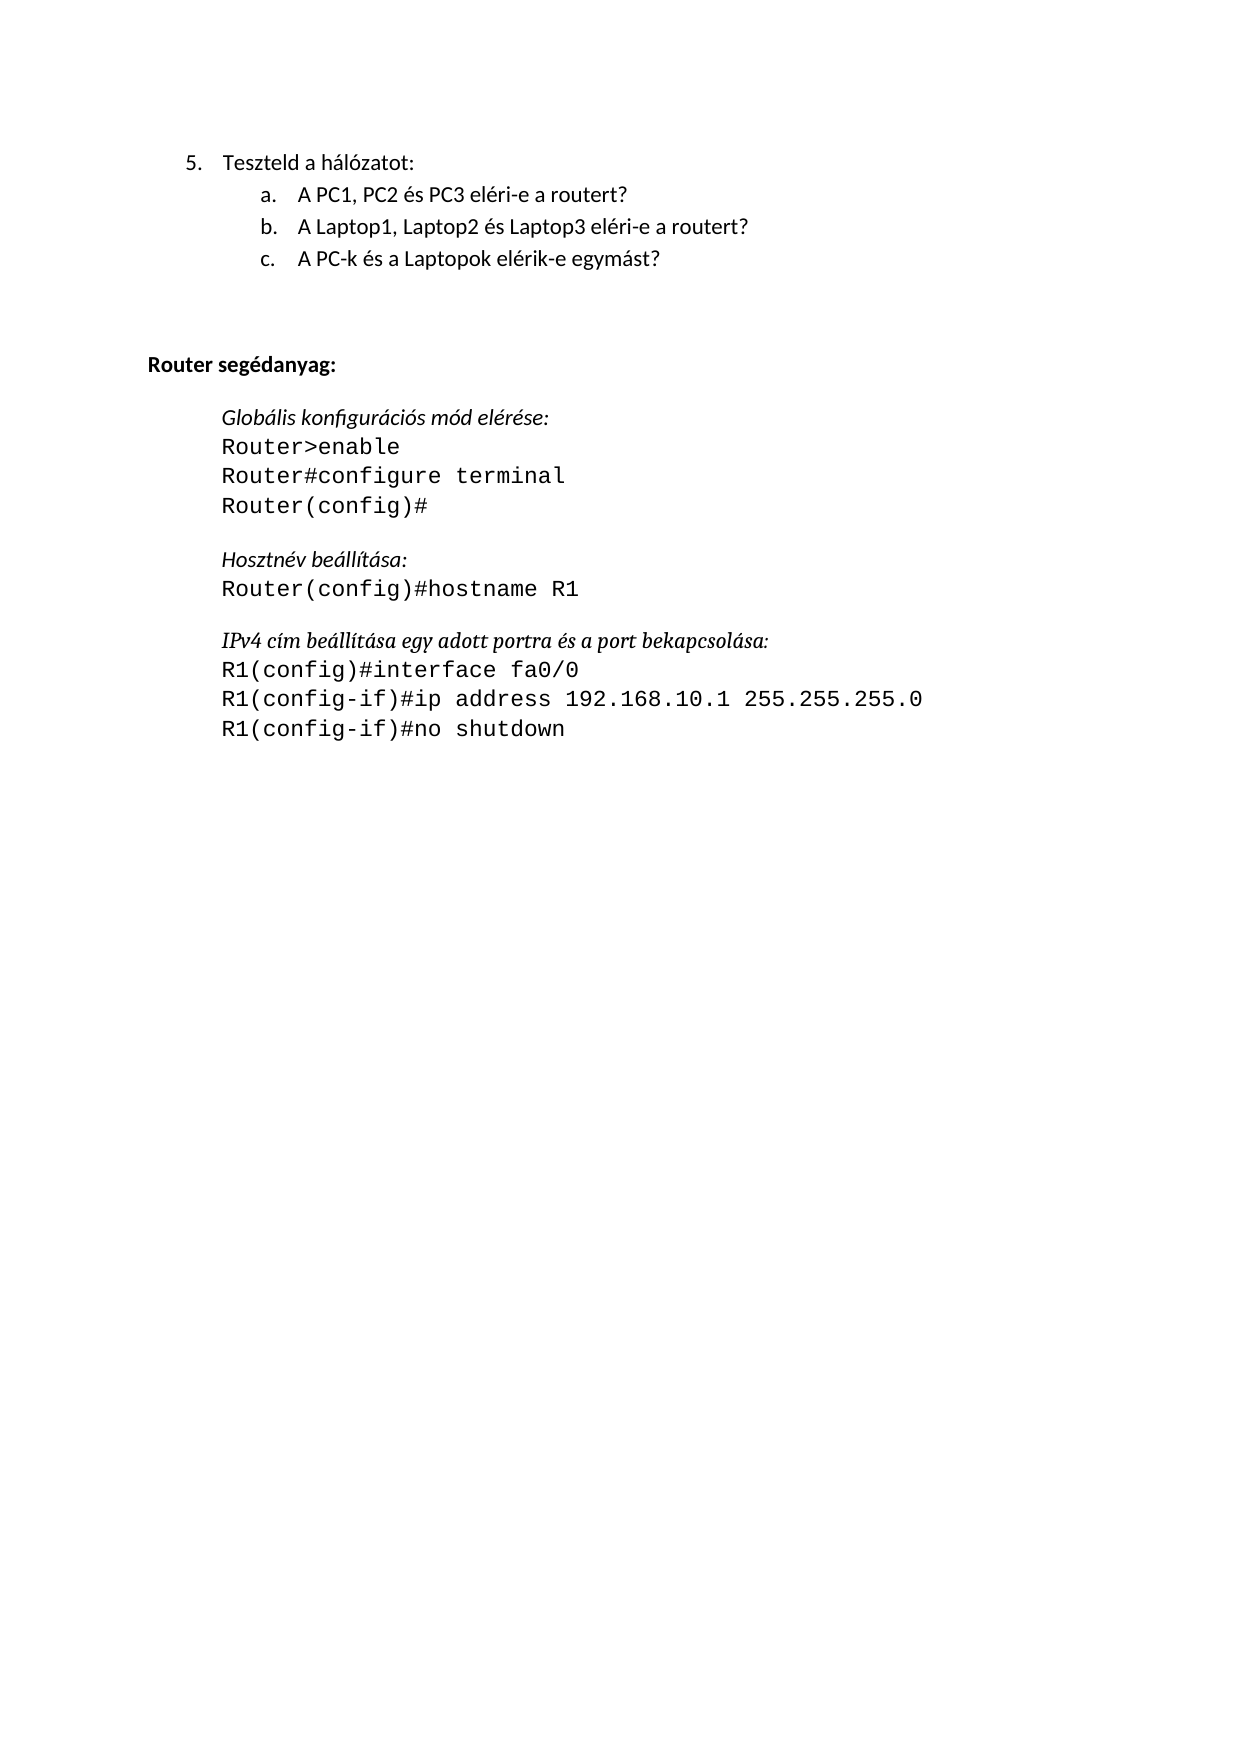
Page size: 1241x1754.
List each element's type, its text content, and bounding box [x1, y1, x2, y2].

text Globális konfigurációs mód elérése: Router>enable Router#configure terminal Router(config)# [221, 403, 1093, 521]
text Router segédanyag: [148, 350, 1093, 378]
list Teszteld a hálózatot: [185, 148, 1093, 176]
text Hosztnév beállítása: Router(config)#hostname R1 [221, 545, 1093, 603]
list A PC1, PC2 és PC3 eléri-e a routert? [260, 180, 1093, 208]
list A Laptop1, Laptop2 és Laptop3 eléri-e a routert? [260, 212, 1093, 240]
text IPv4 cím beállítása egy adott portra és a port bekapcsolása: R1(config)#interface fa0/0 R1(config-if)#ip address 192.168.10.1 255.255.255.0 R1(config-if)#no shutdown [221, 628, 1093, 743]
list A PC-k és a Laptopok elérik-e egymást? [260, 244, 1093, 272]
